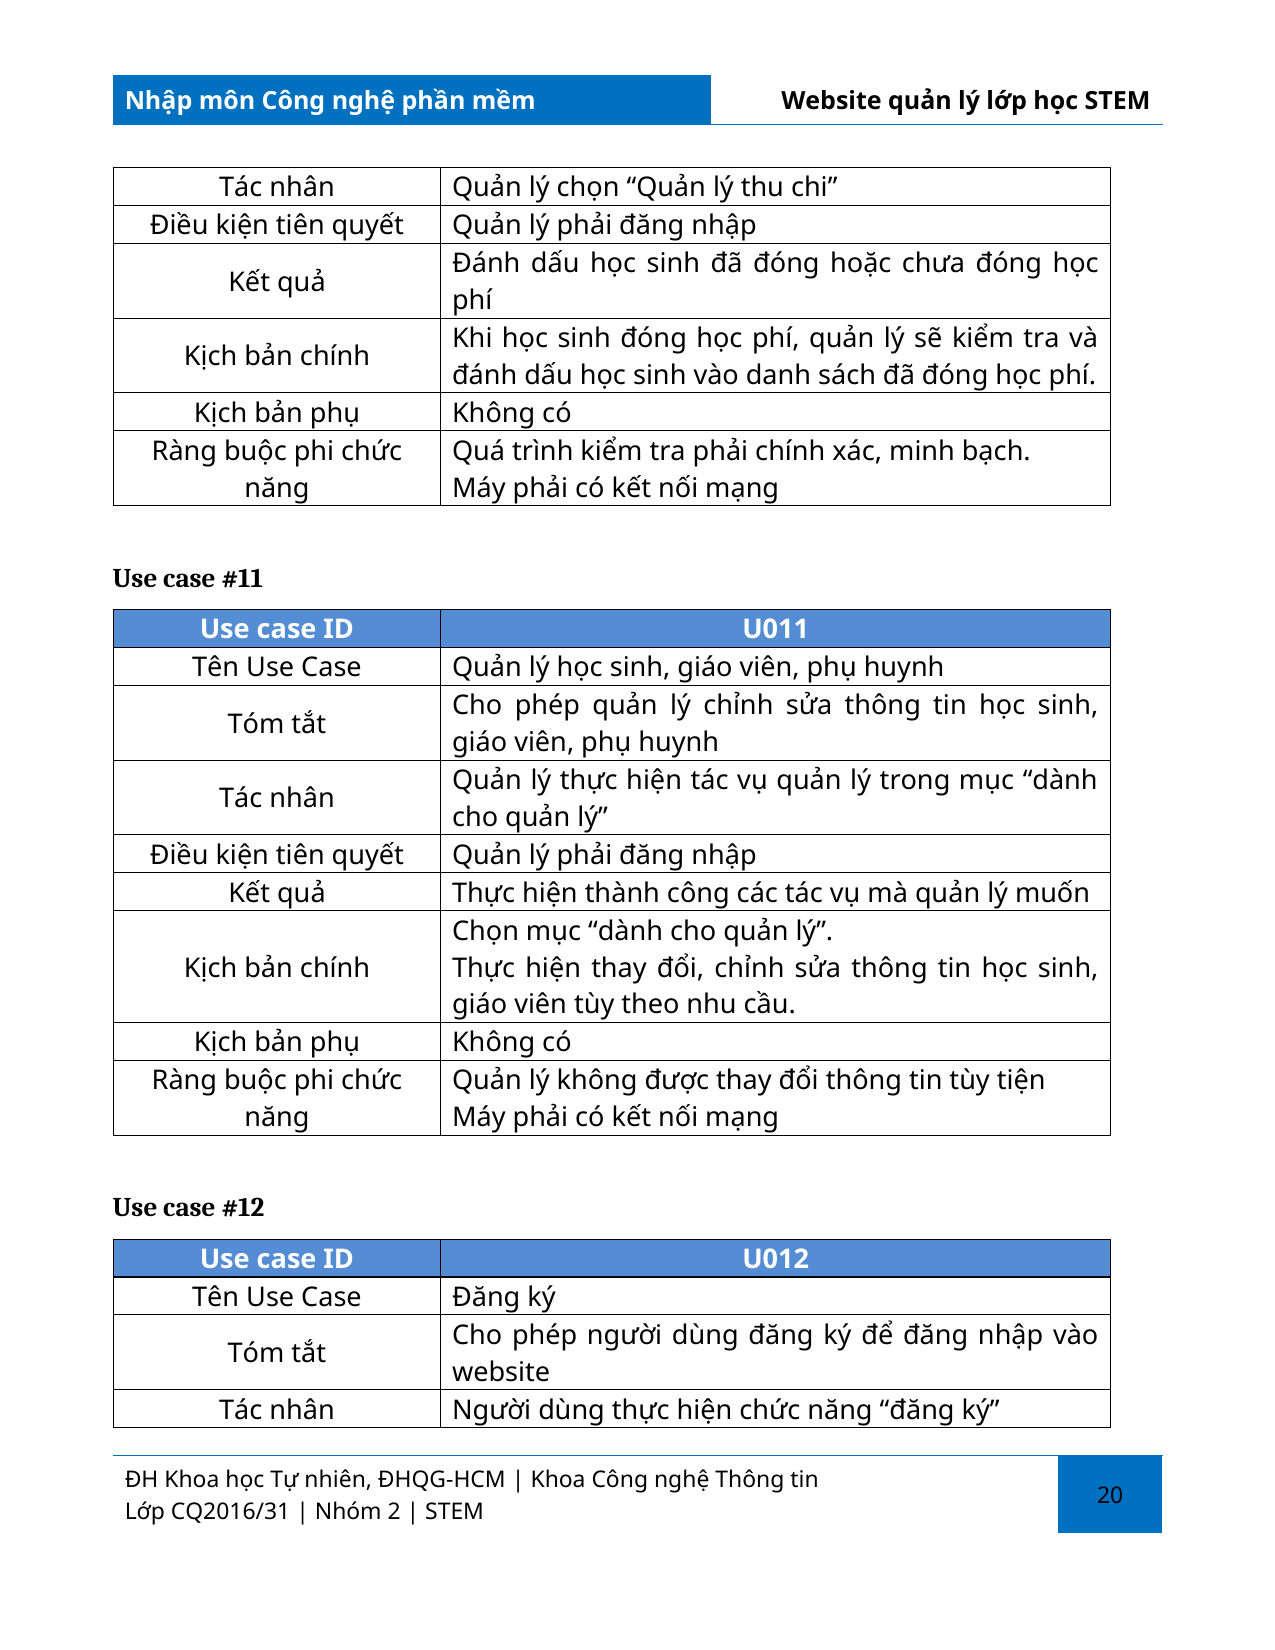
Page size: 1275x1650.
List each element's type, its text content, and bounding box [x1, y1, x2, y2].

table_cell Kịch bản phụ [114, 1023, 440, 1060]
table_header U012 [441, 1240, 1110, 1276]
table_cell Tóm tắt [114, 686, 440, 759]
table_cell Ràng buộc phi chức năng [114, 431, 440, 505]
table_cell Đăng ký [441, 1278, 1110, 1314]
table_cell Ràng buộc phi chức năng [114, 1061, 440, 1134]
table_cell Tác nhân [114, 761, 440, 834]
table_cell Điều kiện tiên quyết [114, 835, 440, 872]
table_cell Kết quả [114, 873, 440, 910]
table_header Use case ID [114, 1240, 440, 1276]
table_cell Người dùng thực hiện chức năng “đăng ký” [441, 1390, 1110, 1427]
text Use case #11 [112, 563, 1162, 594]
table_cell Quản lý học sinh, giáo viên, phụ huynh [441, 648, 1110, 685]
table_cell Quá trình kiểm tra phải chính xác, minh bạch. Máy phải có kết nối mạng [441, 431, 1110, 505]
table_cell Kết quả [114, 244, 440, 317]
table_cell Tác nhân [114, 1390, 440, 1427]
table_cell Không có [441, 1023, 1110, 1060]
table_cell Kịch bản chính [114, 911, 440, 1022]
table_cell Tác nhân [114, 168, 440, 205]
table_cell Khi học sinh đóng học phí, quản lý sẽ kiểm tra và đánh dấu học sinh vào danh sách đã đóng học phí. [441, 319, 1110, 392]
table_cell Kịch bản phụ [114, 393, 440, 430]
table_cell Cho phép quản lý chỉnh sửa thông tin học sinh, giáo viên, phụ huynh [441, 686, 1110, 759]
table_cell Điều kiện tiên quyết [114, 206, 440, 243]
text Use case #12 [112, 1192, 1162, 1223]
table_cell Quản lý chọn “Quản lý thu chi” [441, 168, 1110, 205]
table_cell Đánh dấu học sinh đã đóng hoặc chưa đóng học phí [441, 244, 1110, 317]
table_cell Kịch bản chính [114, 319, 440, 392]
table_cell Quản lý không được thay đổi thông tin tùy tiện Máy phải có kết nối mạng [441, 1061, 1110, 1134]
table_header Use case ID [114, 610, 440, 647]
table_cell Chọn mục “dành cho quản lý”. Thực hiện thay đổi, chỉnh sửa thông tin học sinh, giáo viên tùy theo nhu cầu. [441, 911, 1110, 1022]
table_cell Tên Use Case [114, 648, 440, 685]
table_header U011 [441, 610, 1110, 647]
table_cell Không có [441, 393, 1110, 430]
table_cell Quản lý phải đăng nhập [441, 835, 1110, 872]
table_cell Cho phép người dùng đăng ký để đăng nhập vào website [441, 1315, 1110, 1389]
table_cell Tên Use Case [114, 1278, 440, 1314]
table_cell Quản lý thực hiện tác vụ quản lý trong mục “dành cho quản lý” [441, 761, 1110, 834]
table_cell Quản lý phải đăng nhập [441, 206, 1110, 243]
table_cell Tóm tắt [114, 1315, 440, 1389]
table_cell Thực hiện thành công các tác vụ mà quản lý muốn [441, 873, 1110, 910]
